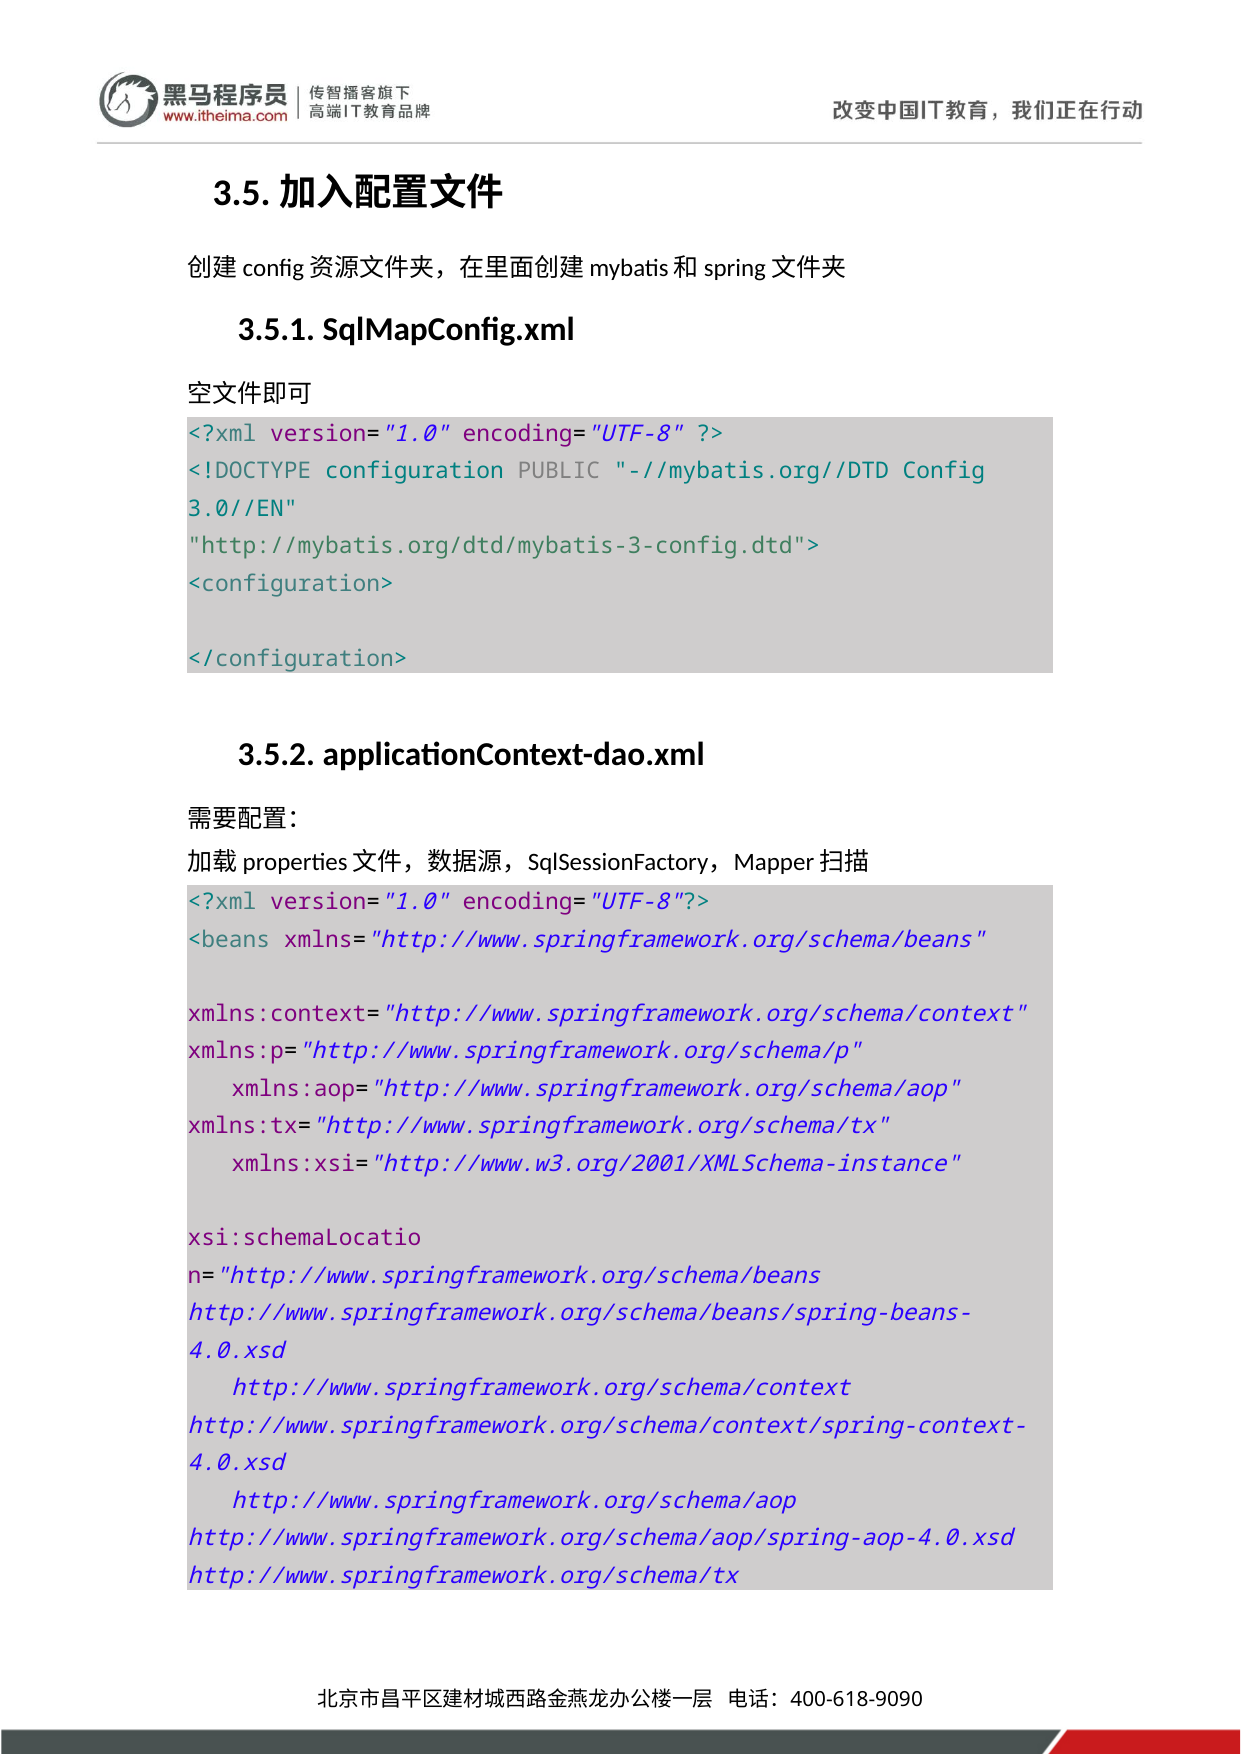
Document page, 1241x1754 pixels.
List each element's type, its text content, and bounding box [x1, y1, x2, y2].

text http://www.springframework.org/schema/context http://www.springframework.org/schema/context/spring-context-4.0.xsd [187, 1371, 1053, 1477]
subtitle applicationContext-dao.xml [237, 733, 1053, 773]
picture [0, 1, 1241, 151]
text xmlns:context="http://www.springframework.org/schema/context" xmlns:p="http://www.springframework.org/schema/p" [187, 960, 1053, 1066]
text 加载properties文件，数据源，SqlSessionFactory，Mapper扫描 [187, 842, 1053, 878]
text <configuration> [187, 567, 1053, 598]
text <!DOCTYPE configuration PUBLIC "-//mybatis.org//DTD Config 3.0//EN" [187, 454, 1053, 523]
subtitle SqlMapConfig.xml [237, 308, 1053, 349]
text <beans xmlns="http://www.springframework.org/schema/beans" [187, 923, 1053, 954]
text <?xml version="1.0" encoding="UTF-8"?> [187, 885, 1053, 916]
text </configuration> [187, 642, 1053, 673]
text xmlns:xsi="http://www.w3.org/2001/XMLSchema-instance" [187, 1147, 1053, 1178]
text <?xml version="1.0" encoding="UTF-8" ?> [187, 417, 1053, 448]
picture [1, 1670, 1241, 1754]
text 需要配置： [187, 798, 1053, 834]
subtitle 加入配置文件 [212, 162, 1053, 216]
text xsi:schemaLocation="http://www.springframework.org/schema/beans http://www.springframework.org/schema/beans/spring-beans-4.0.xsd [187, 1184, 1053, 1365]
text 空文件即可 [187, 373, 1053, 410]
text 创建config资源文件夹，在里面创建mybatis和spring文件夹 [187, 248, 1053, 284]
text "http://mybatis.org/dtd/mybatis-3-config.dtd"> [187, 529, 1053, 561]
text xmlns:aop="http://www.springframework.org/schema/aop" xmlns:tx="http://www.springframework.org/schema/tx" [187, 1072, 1053, 1141]
